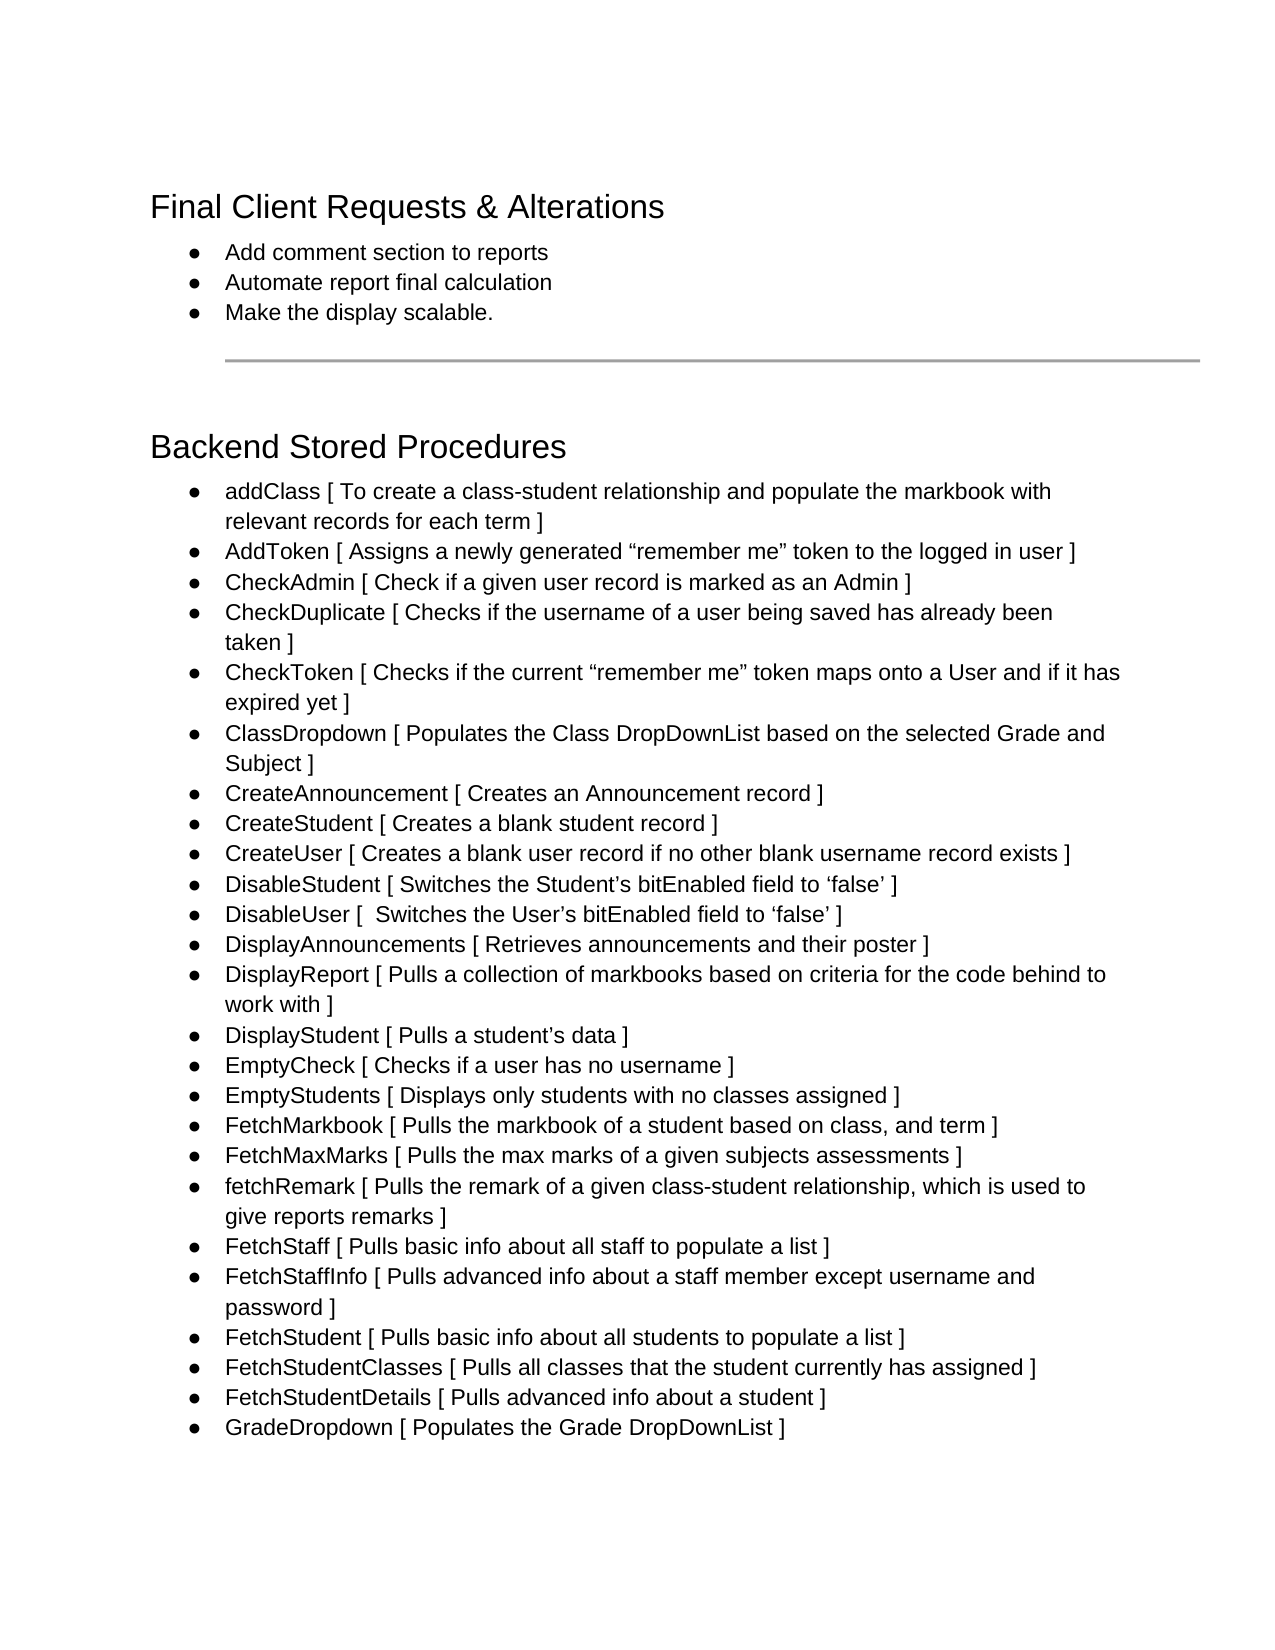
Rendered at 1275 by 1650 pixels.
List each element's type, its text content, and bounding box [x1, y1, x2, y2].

list DisplayAnnouncements [ Retrieves announcements and their poster ] [187, 931, 1125, 957]
list FetchStudent [ Pulls basic info about all students to populate a list ] [187, 1324, 1125, 1350]
list AddToken [ Assigns a newly generated “remember me” token to the logged in user ] [187, 538, 1125, 565]
list Add comment section to reports [187, 238, 1125, 265]
list EmptyCheck [ Checks if a user has no username ] [187, 1052, 1125, 1078]
list CheckAdmin [ Check if a given user record is marked as an Admin ] [187, 568, 1125, 595]
list CreateAnnouncement [ Creates an Announcement record ] [187, 780, 1125, 806]
subtitle Final Client Requests & Alterations [150, 187, 1125, 226]
list CheckToken [ Checks if the current “remember me” token maps onto a User and if it has expired yet ] [187, 659, 1125, 716]
list FetchStudentDetails [ Pulls advanced info about a student ] [187, 1384, 1125, 1411]
list CreateStudent [ Creates a blank student record ] [187, 810, 1125, 837]
list FetchStaffInfo [ Pulls advanced info about a staff member except username and password ] [187, 1263, 1125, 1320]
list addClass [ To create a class-student relationship and populate the markbook with relevant records for each term ] [187, 478, 1125, 534]
list Make the display scalable. [187, 299, 1125, 325]
list CheckDuplicate [ Checks if the username of a user being saved has already been taken ] [187, 599, 1125, 655]
list ClassDropdown [ Populates the Class DropDownList based on the selected Grade and Subject ] [187, 719, 1125, 776]
list FetchStaff [ Pulls basic info about all staff to populate a list ] [187, 1233, 1125, 1259]
list DisableUser [ Switches the User’s bitEnabled field to ‘false’ ] [187, 901, 1125, 927]
subtitle Backend Stored Procedures [150, 427, 1125, 465]
list FetchStudentClasses [ Pulls all classes that the student currently has assigned ] [187, 1354, 1125, 1380]
list fetchRemark [ Pulls the remark of a given class-student relationship, which is used to give reports remarks ] [187, 1173, 1125, 1229]
list FetchMarkbook [ Pulls the markbook of a student based on class, and term ] [187, 1112, 1125, 1139]
list DisplayStudent [ Pulls a student’s data ] [187, 1022, 1125, 1048]
list FetchMaxMarks [ Pulls the max marks of a given subjects assessments ] [187, 1142, 1125, 1169]
list DisplayReport [ Pulls a collection of markbooks based on criteria for the code behind to work with ] [187, 961, 1125, 1018]
list CreateUser [ Creates a blank user record if no other blank username record exists ] [187, 840, 1125, 867]
list DisableStudent [ Switches the Student’s bitEnabled field to ‘false’ ] [187, 871, 1125, 897]
list GradeDropdown [ Populates the Grade DropDownList ] [187, 1414, 1125, 1441]
list EmptyStudents [ Displays only students with no classes assigned ] [187, 1082, 1125, 1108]
list Automate report final calculation [187, 269, 1125, 295]
